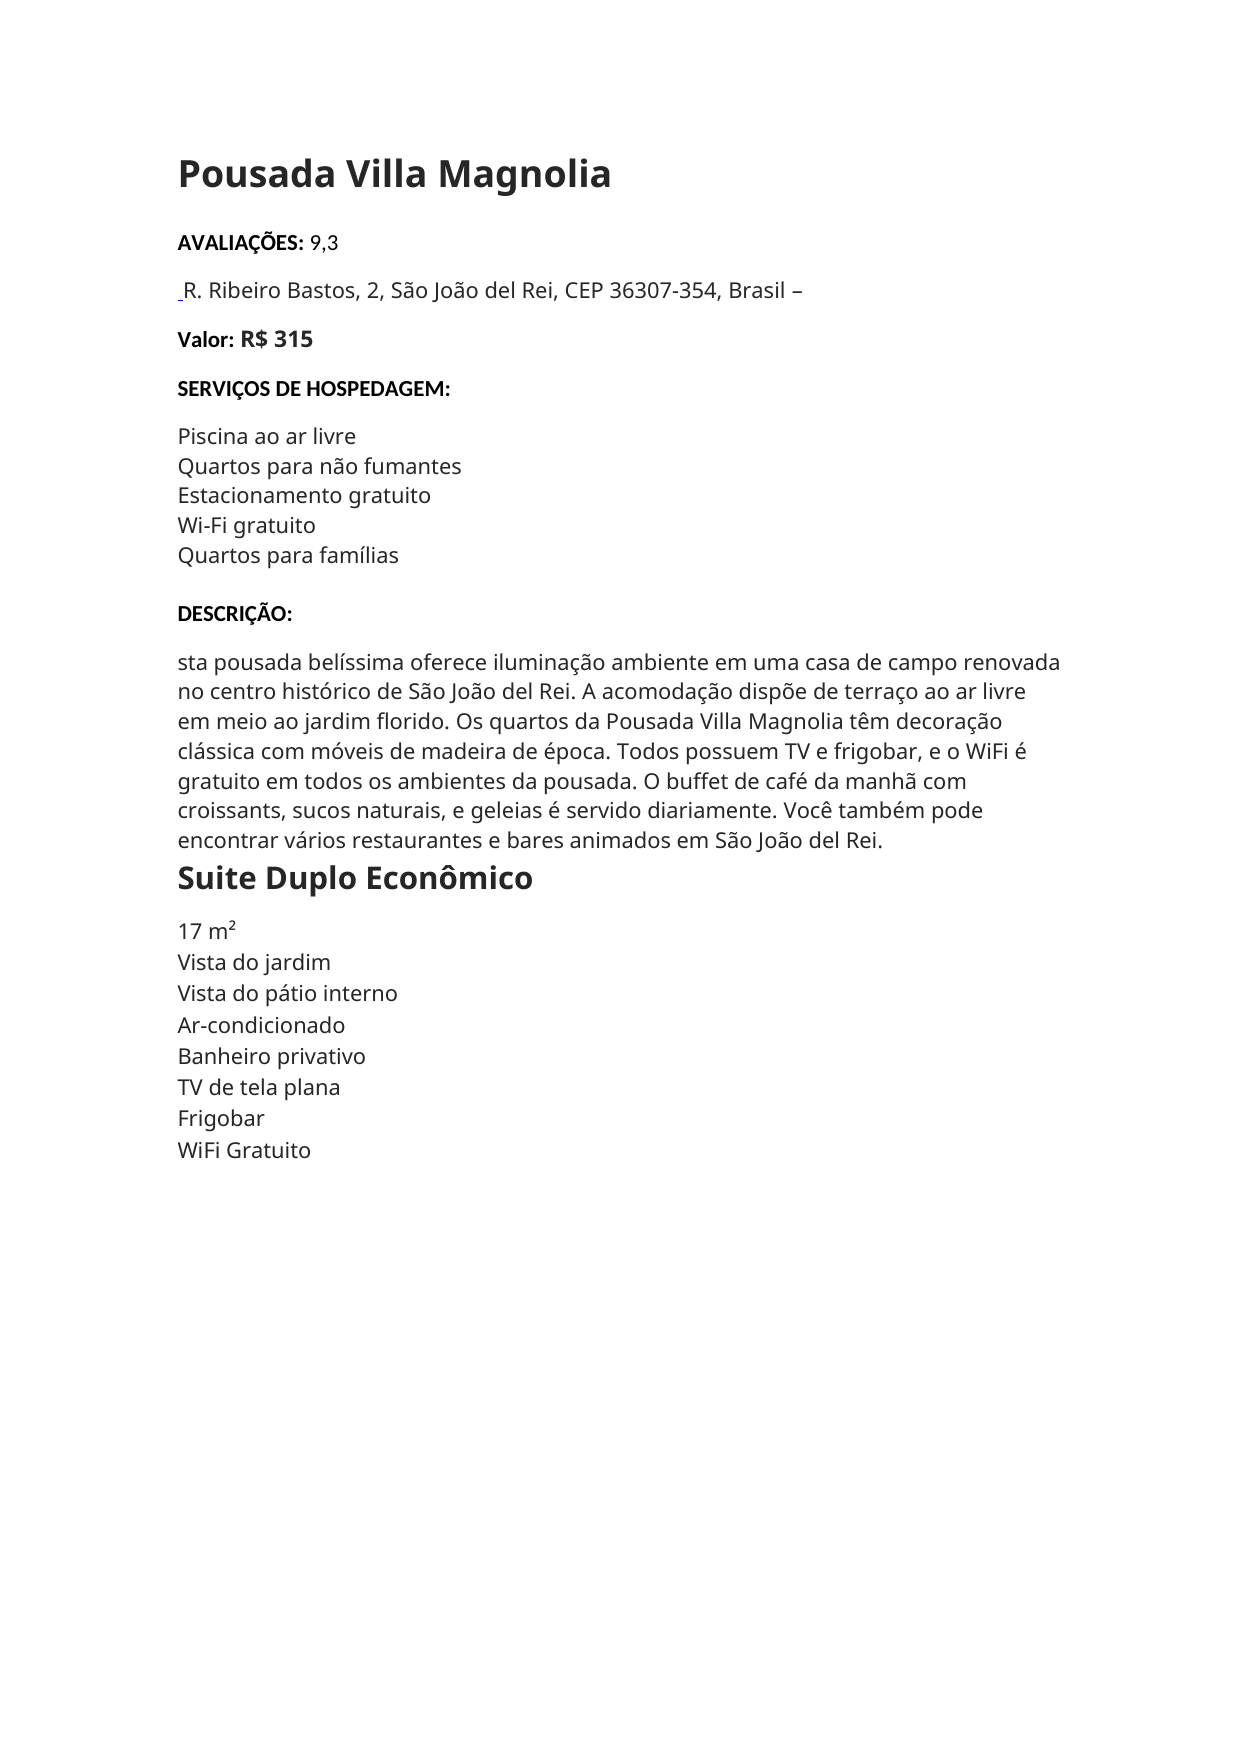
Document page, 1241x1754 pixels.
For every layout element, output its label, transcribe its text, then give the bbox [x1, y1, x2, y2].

text Frigobar [177, 1102, 1063, 1133]
text Vista do jardim [177, 946, 1063, 977]
text Valor: R$ 315 [177, 323, 1063, 355]
text TV de tela plana [177, 1071, 1063, 1102]
text R. Ribeiro Bastos, 2, São João del Rei, CEP 36307-354, Brasil – [177, 275, 1063, 304]
subtitle Pousada Villa Magnolia [177, 148, 1063, 199]
text Vista do pátio interno [177, 977, 1063, 1008]
text Piscina ao ar livre [177, 421, 1063, 451]
text Quartos para famílias [177, 540, 1063, 570]
text AVALIAÇÕES: 9,3 [177, 228, 1063, 256]
text Quartos para não fumantes [177, 451, 1063, 480]
text Wi-Fi gratuito [177, 510, 1063, 540]
text Ar-condicionado [177, 1008, 1063, 1039]
text Banheiro privativo [177, 1039, 1063, 1071]
text Estacionamento gratuito [177, 480, 1063, 510]
text WiFi Gratuito [177, 1133, 1063, 1164]
text 17 m² [177, 914, 1063, 946]
text sta pousada belíssima oferece iluminação ambiente em uma casa de campo renovada no centro histórico de São João del Rei. A acomodação dispõe de terraço ao ar livre em meio ao jardim florido. Os quartos da Pousada Villa Magnolia têm decoração clássica com móveis de madeira de época. Todos possuem TV e frigobar, e o WiFi é gratuito em todos os ambientes da pousada. O buffet de café da manhã com croissants, sucos naturais, e geleias é servido diariamente. Você também pode encontrar vários restaurantes e bares animados em São João del Rei. [177, 646, 1063, 855]
text DESCRIÇÃO: [177, 599, 1063, 628]
subtitle Suite Duplo Econômico [177, 855, 1063, 899]
text SERVIÇOS DE HOSPEDAGEM: [177, 374, 1063, 402]
